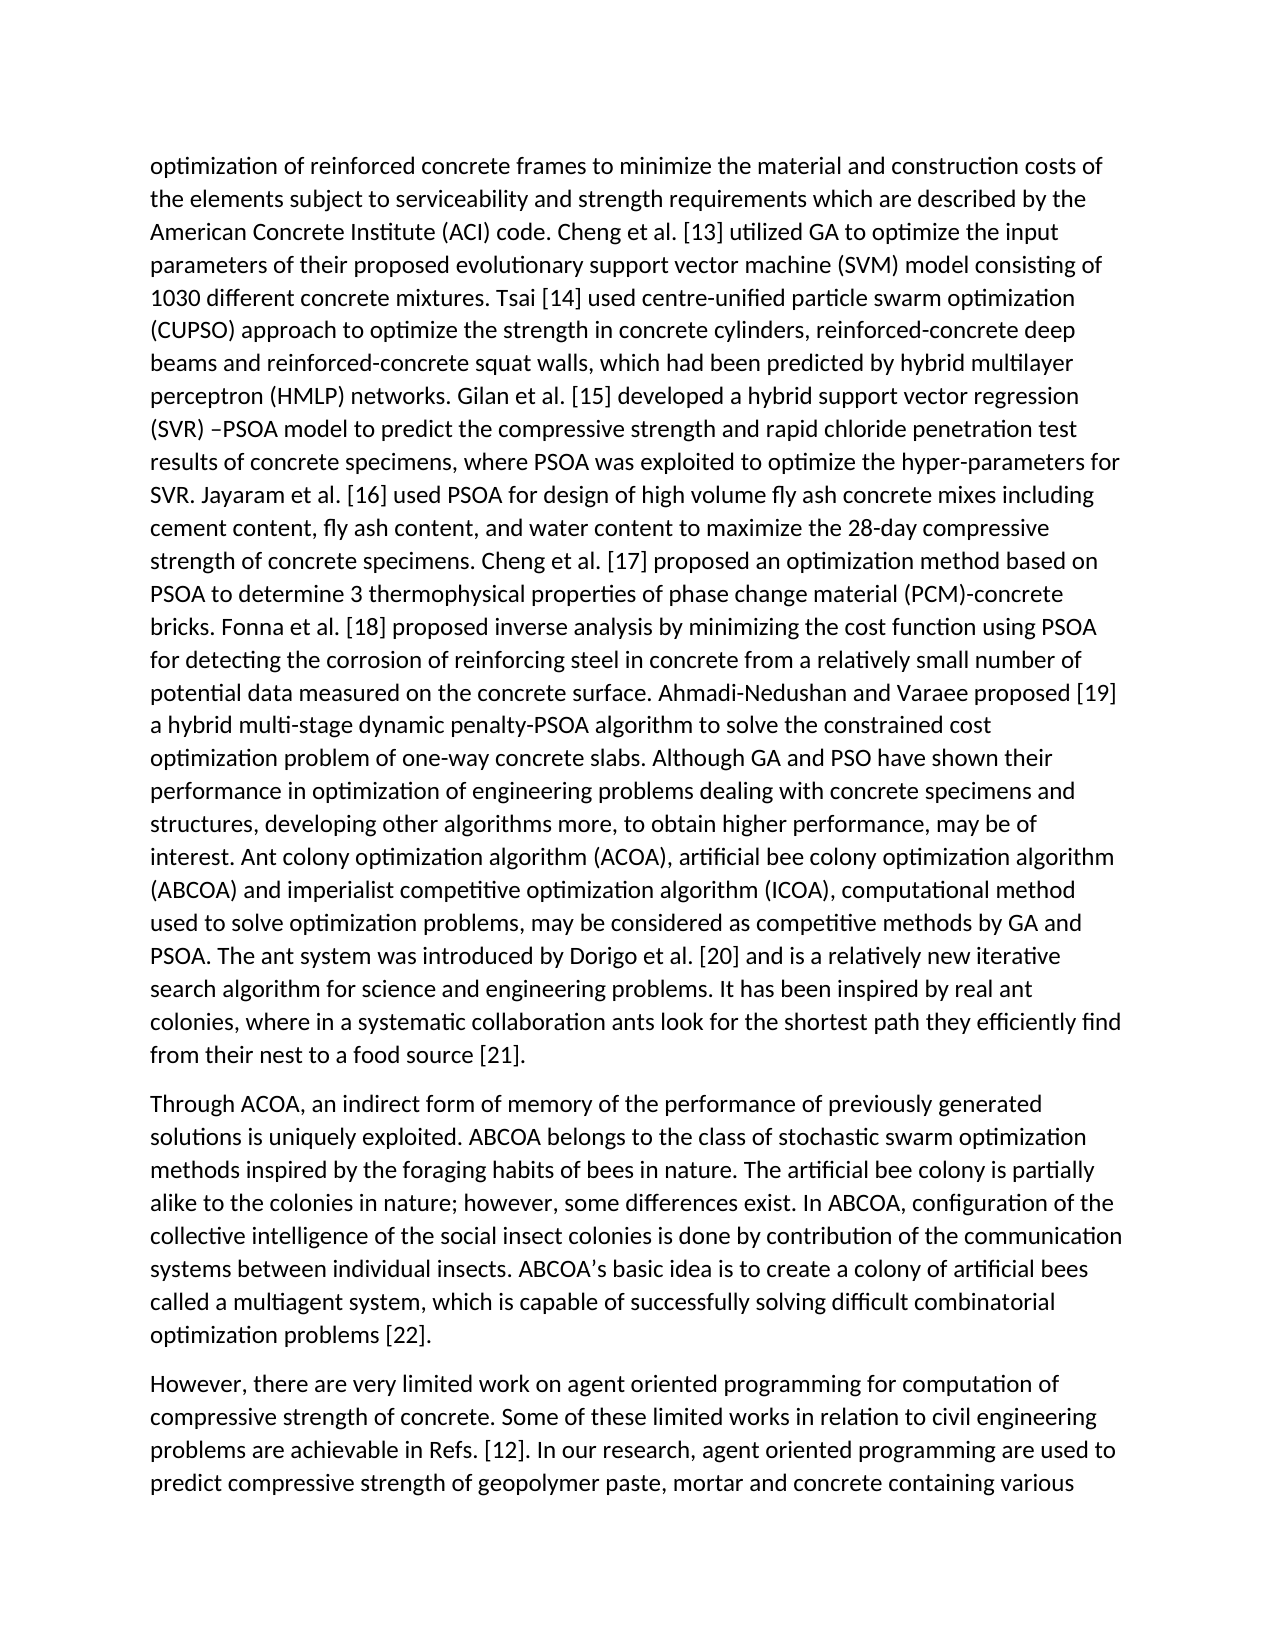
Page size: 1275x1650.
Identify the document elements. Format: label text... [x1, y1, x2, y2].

text Through ACOA, an indirect form of memory of the performance of previously generated solutions is uniquely exploited. ABCOA belongs to the class of stochastic swarm optimization methods inspired by the foraging habits of bees in nature. The artificial bee colony is partially alike to the colonies in nature; however, some differences exist. In ABCOA, configuration of the collective intelligence of the social insect colonies is done by contribution of the communication systems between individual insects. ABCOA’s basic idea is to create a colony of artificial bees called a multiagent system, which is capable of successfully solving difficult combinatorial optimization problems [22]. [150, 1088, 1125, 1349]
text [150, 150, 1125, 1069]
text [150, 1368, 1125, 1498]
